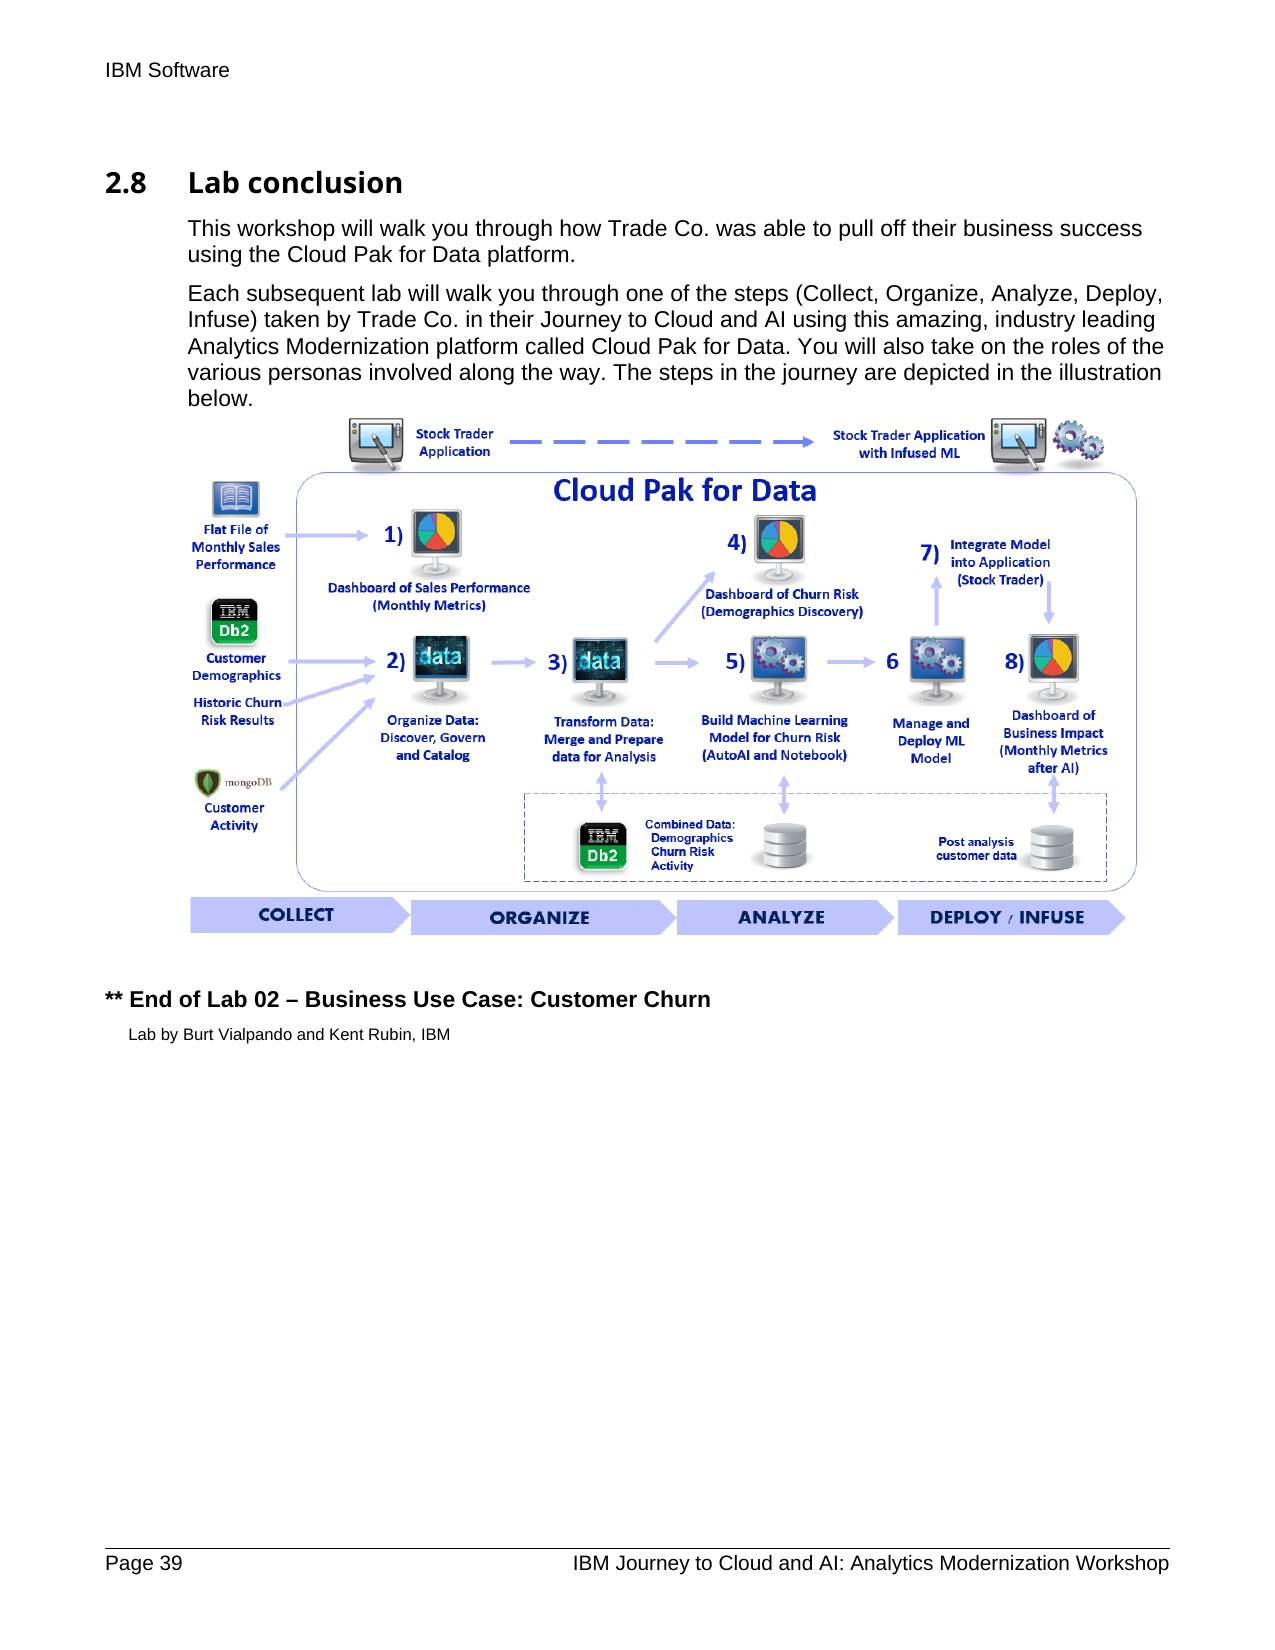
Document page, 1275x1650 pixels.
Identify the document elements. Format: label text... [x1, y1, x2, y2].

list ** End of Lab 02 – Business Use Case: Customer Churn [105, 986, 1170, 1013]
picture [187, 411, 1139, 935]
subtitle Lab conclusion [105, 162, 1170, 202]
list This workshop will walk you through how Trade Co. was able to pull off their business success using the Cloud Pak for Data platform. [187, 215, 1170, 267]
list Lab by Burt Vialpando and Kent Rubin, IBM [105, 1025, 1170, 1044]
